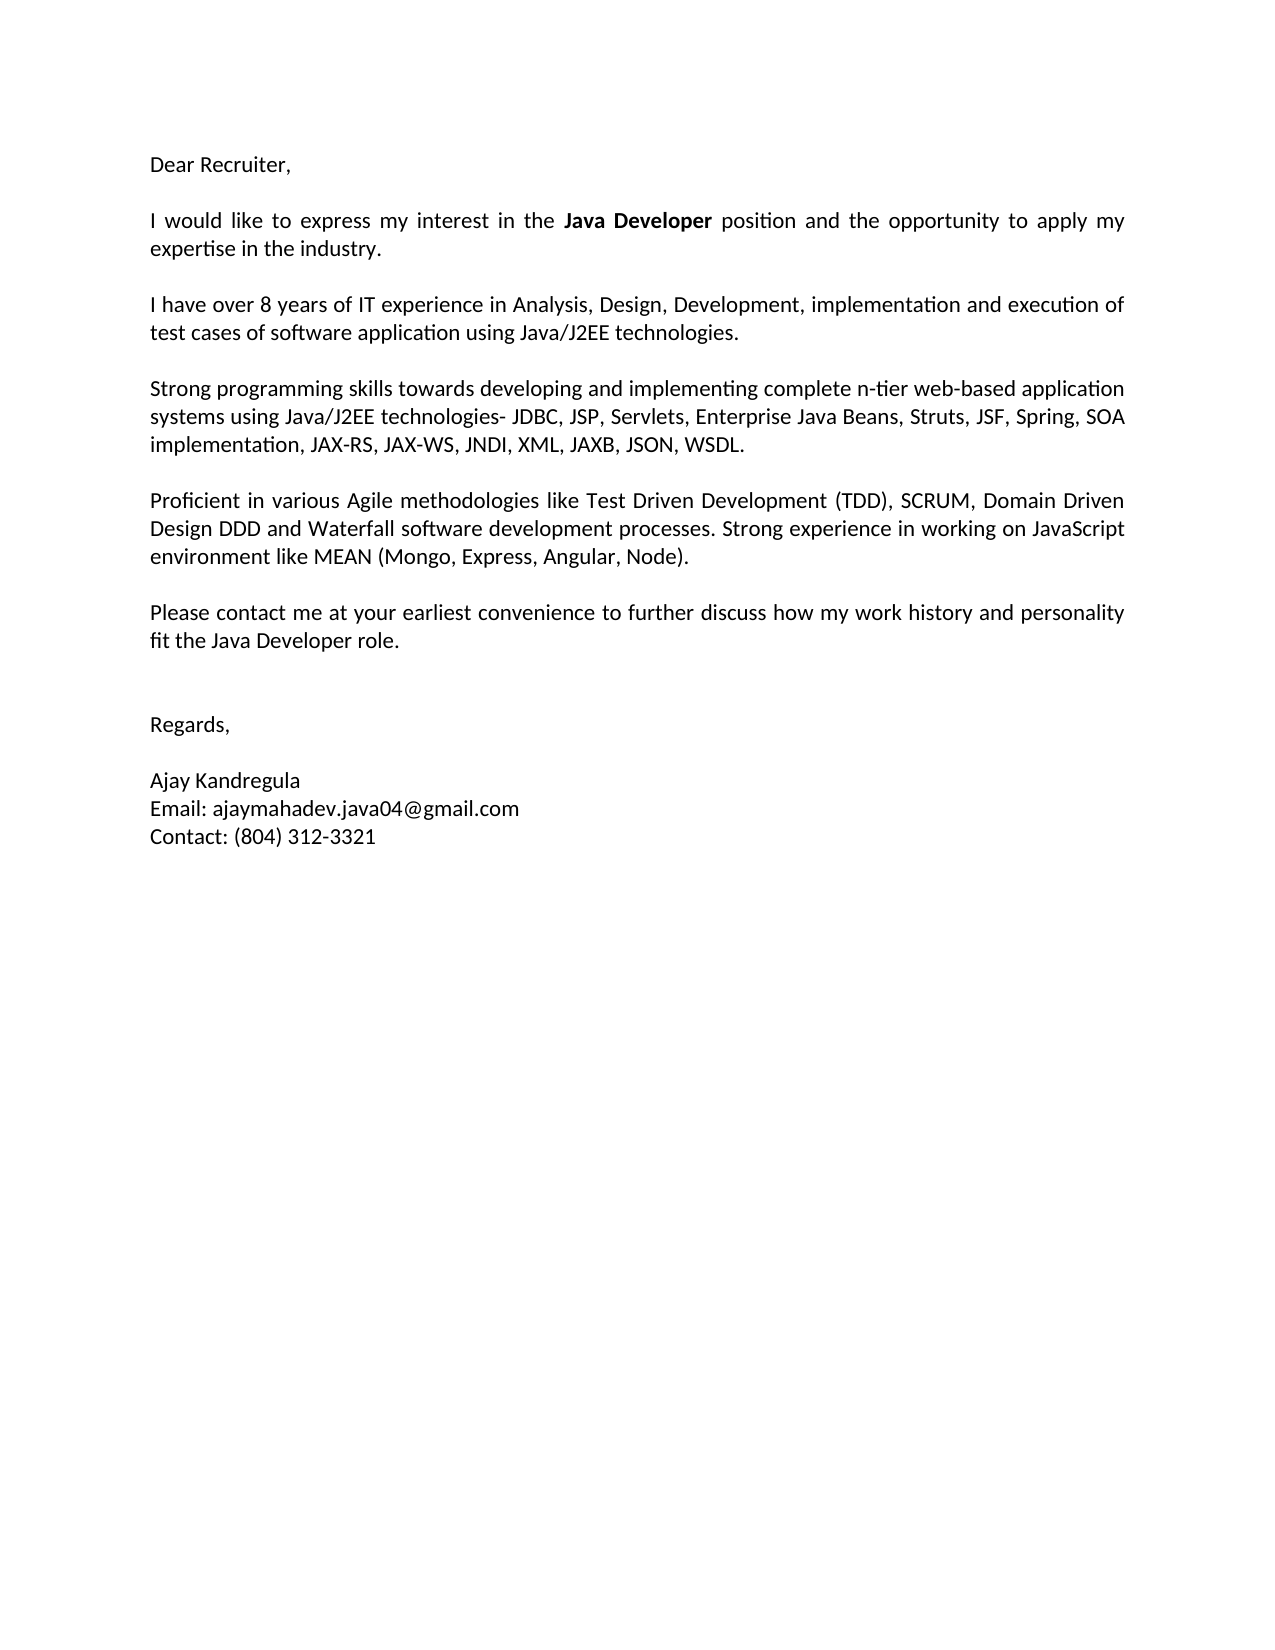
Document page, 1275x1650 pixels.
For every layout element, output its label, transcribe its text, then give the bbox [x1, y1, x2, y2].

text I would like to express my interest in the Java Developer position and the opportunity to apply my expertise in the industry. [150, 206, 1125, 262]
text Regards, ‬ [150, 682, 1125, 766]
text I have over 8 years of IT experience in Analysis, Design, Development, implementation and execution of test cases of software application using Java/J2EE technologies. [150, 262, 1125, 346]
text Proficient in various Agile methodologies like Test Driven Development (TDD), SCRUM, Domain Driven Design DDD and Waterfall software development processes. Strong experience in working on JavaScript environment like MEAN (Mongo, Express, Angular, Node). [150, 486, 1125, 570]
text Strong programming skills towards developing and implementing complete n-tier web-based application systems using Java/J2EE technologies- JDBC, JSP, Servlets, Enterprise Java Beans, Struts, JSF, Spring, SOA implementation, JAX-RS, JAX-WS, JNDI, XML, JAXB, JSON, WSDL. [150, 374, 1125, 458]
text Please contact me at your earliest convenience to further discuss how my work history and personality fit the Java Developer role. [150, 598, 1125, 654]
text Ajay Kandregula [150, 766, 1125, 794]
text Dear Recruiter, [150, 150, 1125, 206]
text Contact: (804) 312-3321‬‬‬‬‬‬‬‬‬‬‬‬‬‬‬‬‬‬‬‬‬‬‬‬‬‬‬‬‬‬‬‬‬‬‬ [150, 822, 1125, 851]
text Email: ajaymahadev.java04@gmail.com [150, 794, 1125, 822]
